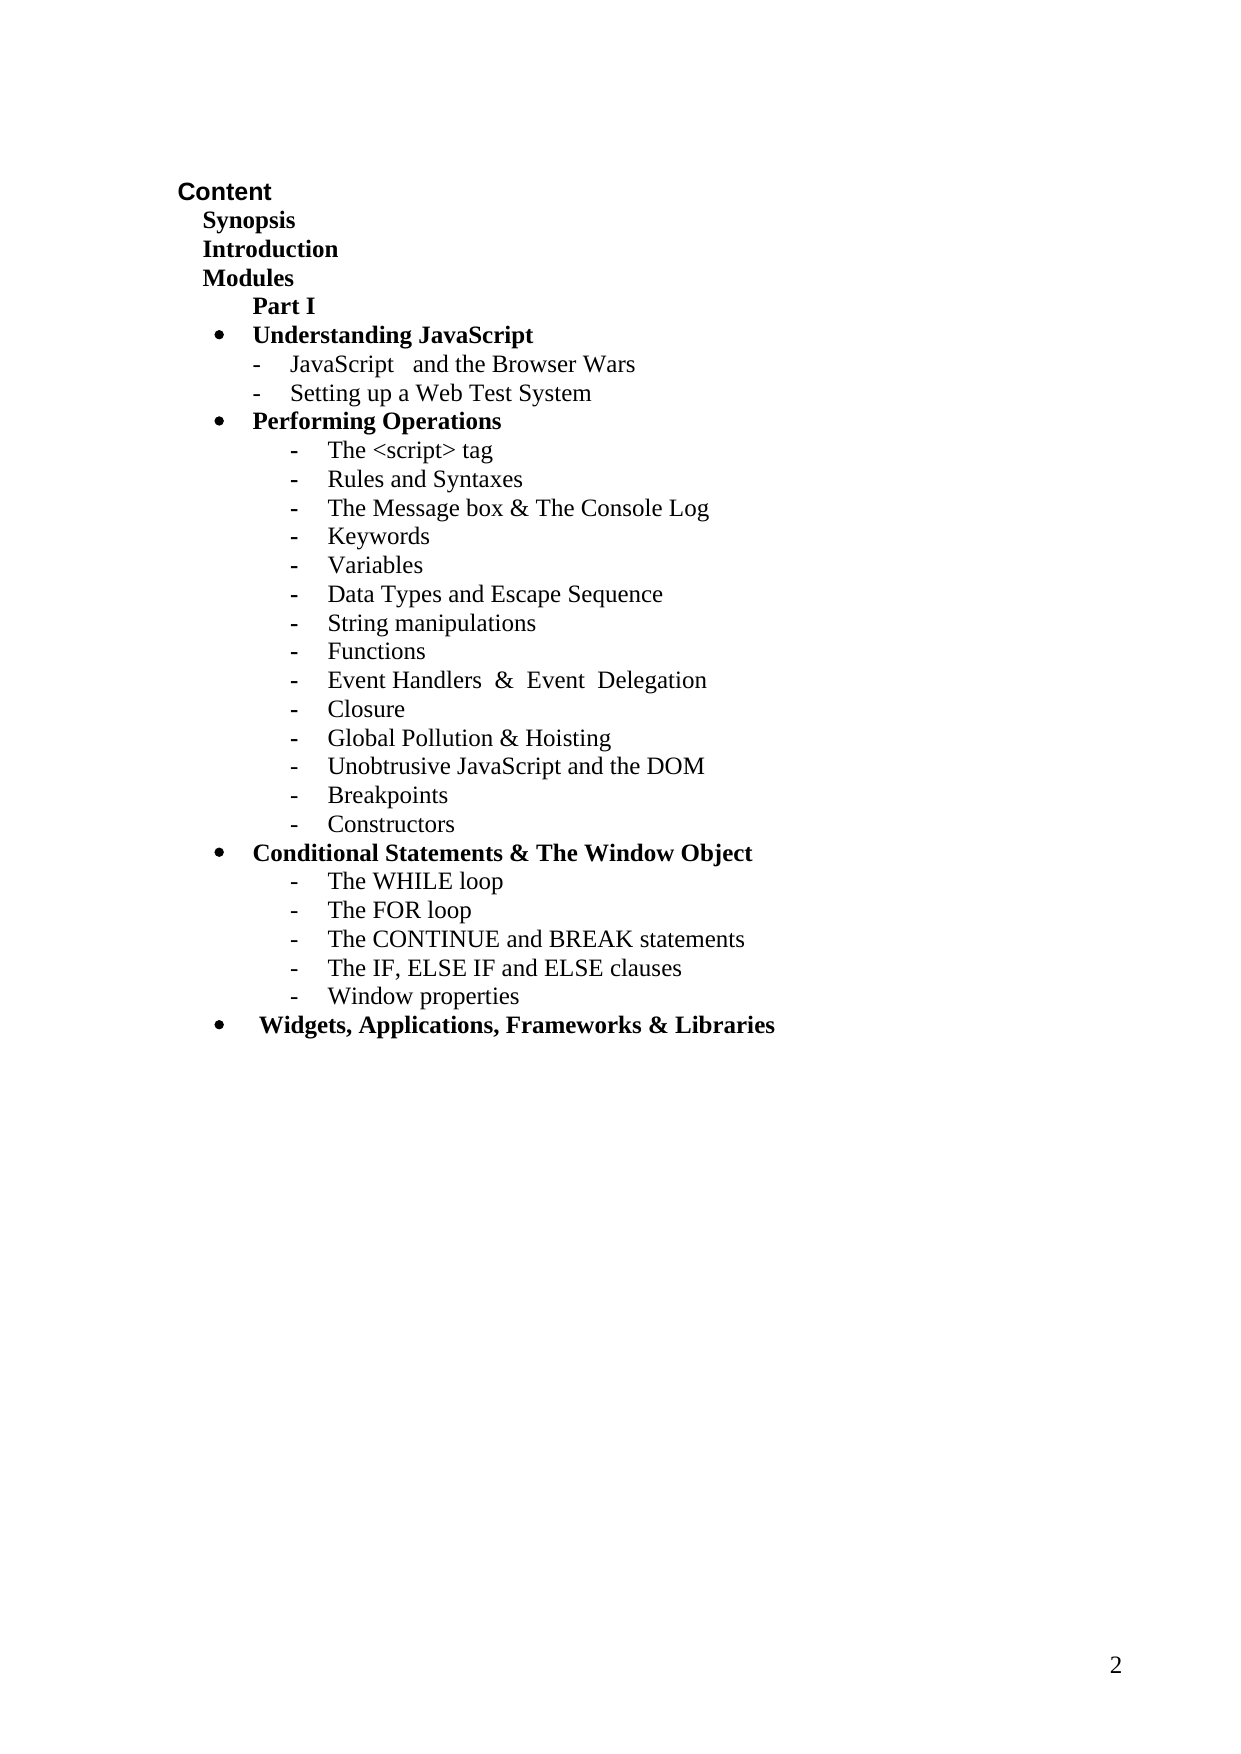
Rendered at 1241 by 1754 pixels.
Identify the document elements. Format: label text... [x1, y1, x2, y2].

list Setting up a Web Test System [252, 378, 1122, 406]
list The FOR loop [290, 895, 1122, 924]
list Functions [290, 636, 1122, 665]
list The WHILE loop [290, 866, 1122, 895]
list Conditional Statements & The Window Object [215, 838, 1122, 866]
text Modules [177, 263, 1122, 291]
list Constructors [290, 809, 1122, 838]
list Closure [290, 694, 1122, 723]
list Window properties [290, 981, 1122, 1010]
list Keywords [290, 521, 1122, 550]
list Rules and Syntaxes [290, 464, 1122, 493]
list Event Handlers & Event Delegation [290, 665, 1122, 694]
list JavaScript and the Browser Wars [252, 349, 1122, 378]
list Breakpoints [290, 780, 1122, 809]
text Introduction [177, 234, 1122, 263]
list The <script> tag [290, 435, 1122, 464]
list The IF, ELSE IF and ELSE clauses [290, 953, 1122, 981]
list Data Types and Escape Sequence [290, 579, 1122, 608]
list String manipulations [290, 608, 1122, 636]
list Understanding JavaScript [215, 320, 1122, 349]
text Synopsis [177, 205, 1122, 234]
list Performing Operations [215, 406, 1122, 435]
list Unobtrusive JavaScript and the DOM [290, 751, 1122, 780]
text Part I [177, 291, 1122, 320]
list Widgets, Applications, Frameworks & Libraries [215, 1010, 1122, 1039]
text Content [177, 176, 1122, 205]
list Global Pollution & Hoisting [290, 723, 1122, 751]
list Variables [290, 550, 1122, 579]
list The CONTINUE and BREAK statements [290, 924, 1122, 953]
list The Message box & The Console Log [290, 493, 1122, 521]
